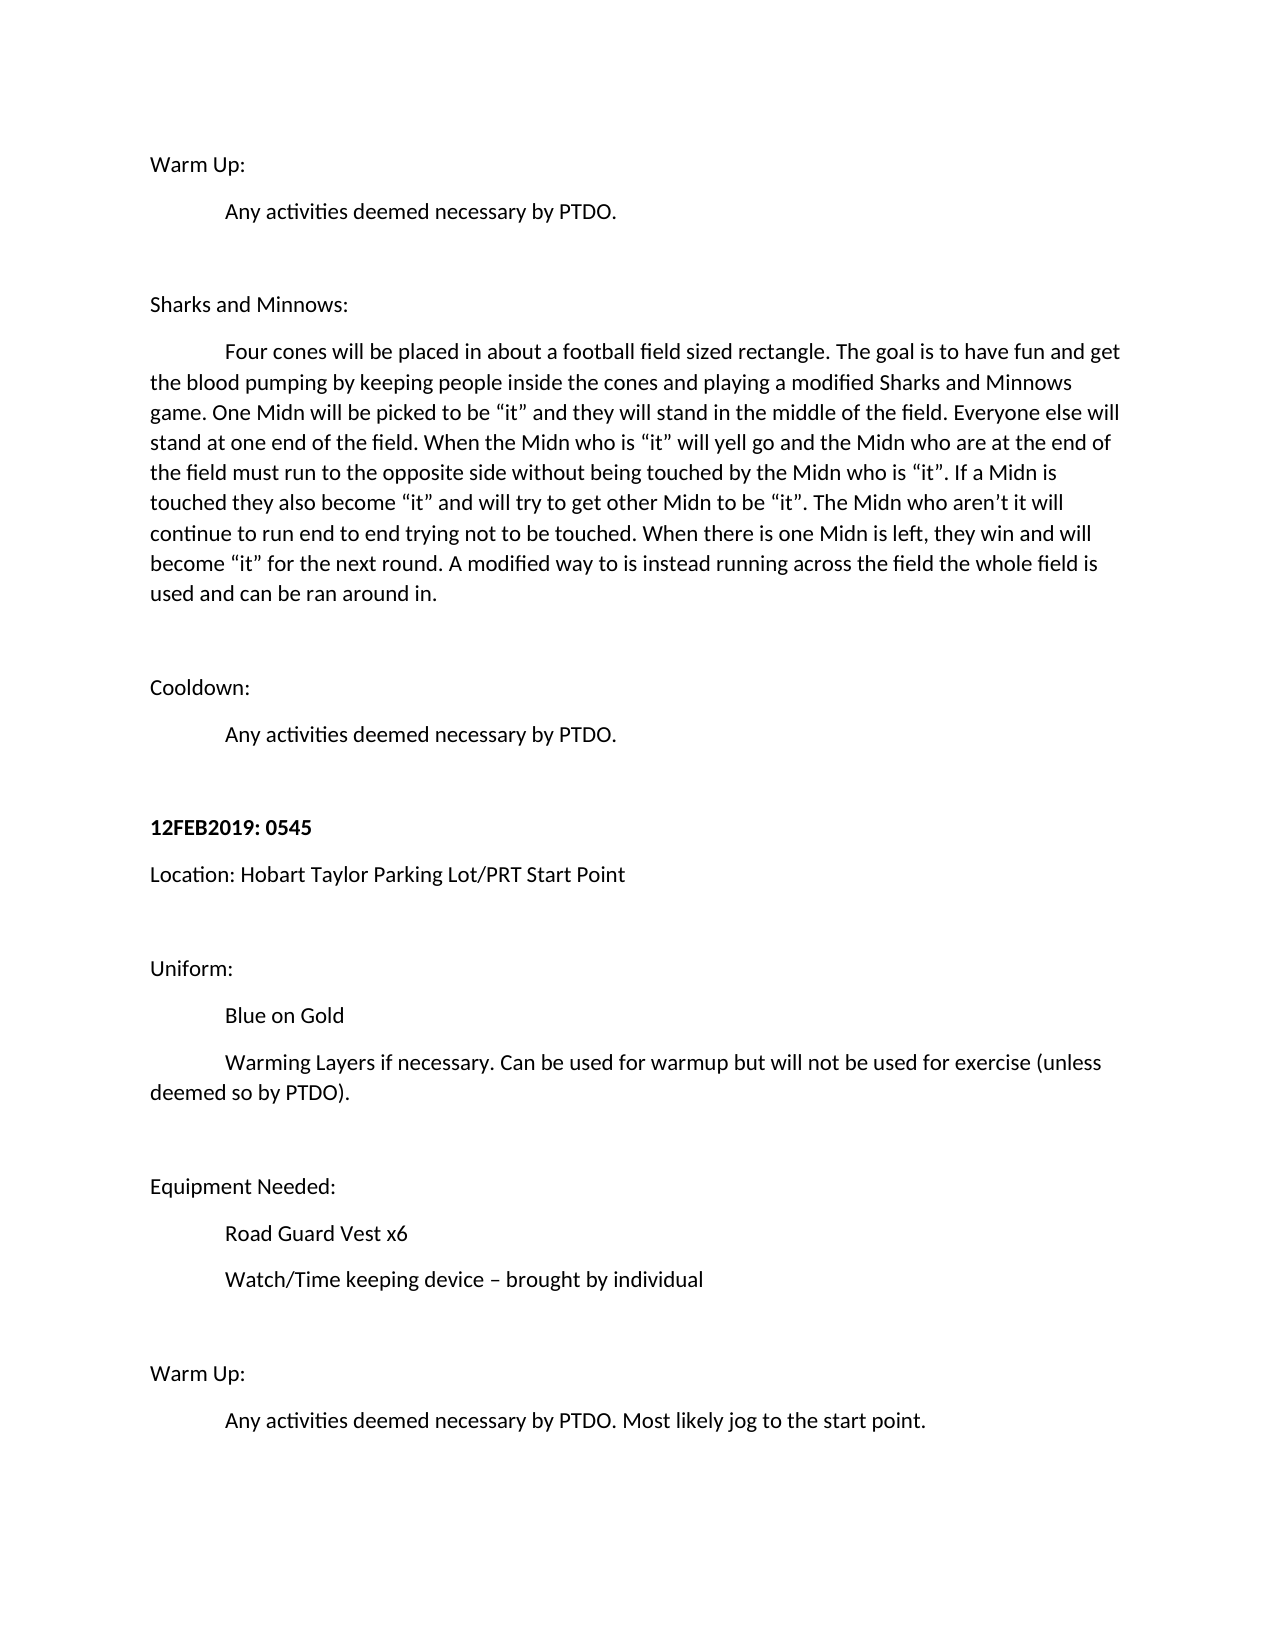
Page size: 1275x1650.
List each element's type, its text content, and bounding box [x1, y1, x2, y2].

text Warming Layers if necessary. Can be used for warmup but will not be used for exercise (unless deemed so by PTDO). [150, 1048, 1125, 1106]
text Cooldown: [150, 673, 1125, 701]
text Road Guard Vest x6 [150, 1219, 1125, 1247]
text Any activities deemed necessary by PTDO. Most likely jog to the start point. [150, 1406, 1125, 1434]
text Any activities deemed necessary by PTDO. [150, 720, 1125, 748]
text Sharks and Minnows: [150, 291, 1125, 319]
text Any activities deemed necessary by PTDO. [150, 197, 1125, 225]
text Location: Hobart Taylor Parking Lot/PRT Start Point [150, 860, 1125, 888]
text 12FEB2019: 0545 [150, 813, 1125, 842]
text Four cones will be placed in about a football field sized rectangle. The goal is to have fun and get the blood pumping by keeping people inside the cones and playing a modified Sharks and Minnows game. One Midn will be picked to be “it” and they will stand in the middle of the field. Everyone else will stand at one end of the field. When the Midn who is “it” will yell go and the Midn who are at the end of the field must run to the opposite side without being touched by the Midn who is “it”. If a Midn is touched they also become “it” and will try to get other Midn to be “it”. The Midn who aren’t it will continue to run end to end trying not to be touched. When there is one Midn is left, they win and will become “it” for the next round. A modified way to is instead running across the field the whole field is used and can be ran around in. [150, 337, 1125, 607]
text Blue on Gold [150, 1001, 1125, 1029]
text Uniform: [150, 954, 1125, 982]
text Watch/Time keeping device – brought by individual [150, 1266, 1125, 1294]
text Warm Up: [150, 150, 1125, 178]
text Equipment Needed: [150, 1172, 1125, 1200]
text Warm Up: [150, 1359, 1125, 1387]
